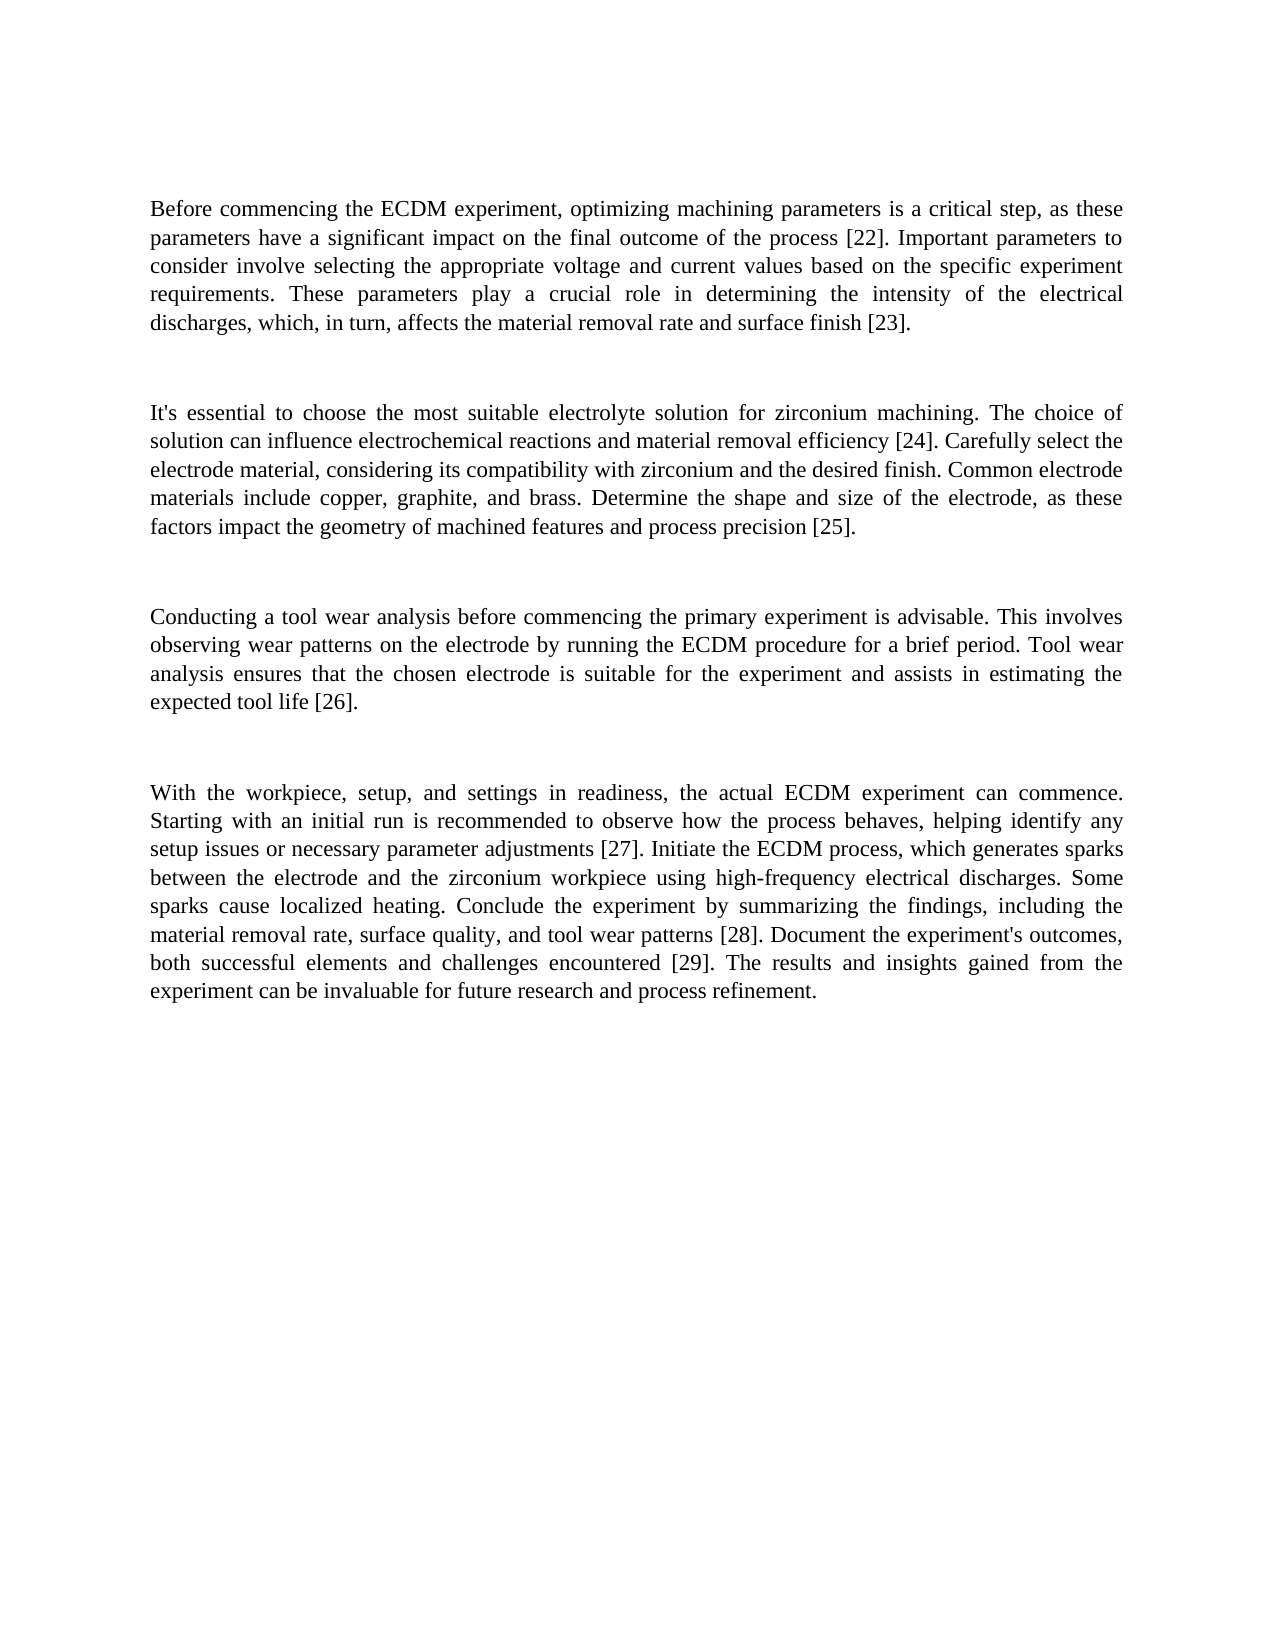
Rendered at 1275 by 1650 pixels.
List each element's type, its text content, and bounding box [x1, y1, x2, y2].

text Conducting a tool wear analysis before commencing the primary experiment is advisable. This involves observing wear patterns on the electrode by running the ECDM procedure for a brief period. Tool wear analysis ensures that the chosen electrode is suitable for the experiment and assists in estimating the expected tool life [26]. [150, 603, 1125, 715]
text It's essential to choose the most suitable electrolyte solution for zirconium machining. The choice of solution can influence electrochemical reactions and material removal efficiency [24]. Carefully select the electrode material, considering its compatibility with zirconium and the desired finish. Common electrode materials include copper, graphite, and brass. Determine the shape and size of the electrode, as these factors impact the geometry of machined features and process precision [25]. [150, 399, 1125, 539]
text Before commencing the ECDM experiment, optimizing machining parameters is a critical step, as these parameters have a significant impact on the final outcome of the process [22]. Important parameters to consider involve selecting the appropriate voltage and current values based on the specific experiment requirements. These parameters play a crucial role in determining the intensity of the electrical discharges, which, in turn, affects the material removal rate and surface finish [23]. [150, 195, 1125, 335]
text With the workpiece, setup, and settings in readiness, the actual ECDM experiment can commence. Starting with an initial run is recommended to observe how the process behaves, helping identify any setup issues or necessary parameter adjustments [27]. Initiate the ECDM process, which generates sparks between the electrode and the zirconium workpiece using high-frequency electrical discharges. Some sparks cause localized heating. Conclude the experiment by summarizing the findings, including the material removal rate, surface quality, and tool wear patterns [28]. Document the experiment's outcomes, both successful elements and challenges encountered [29]. The results and insights gained from the experiment can be invaluable for future research and process refinement. [150, 778, 1125, 1004]
